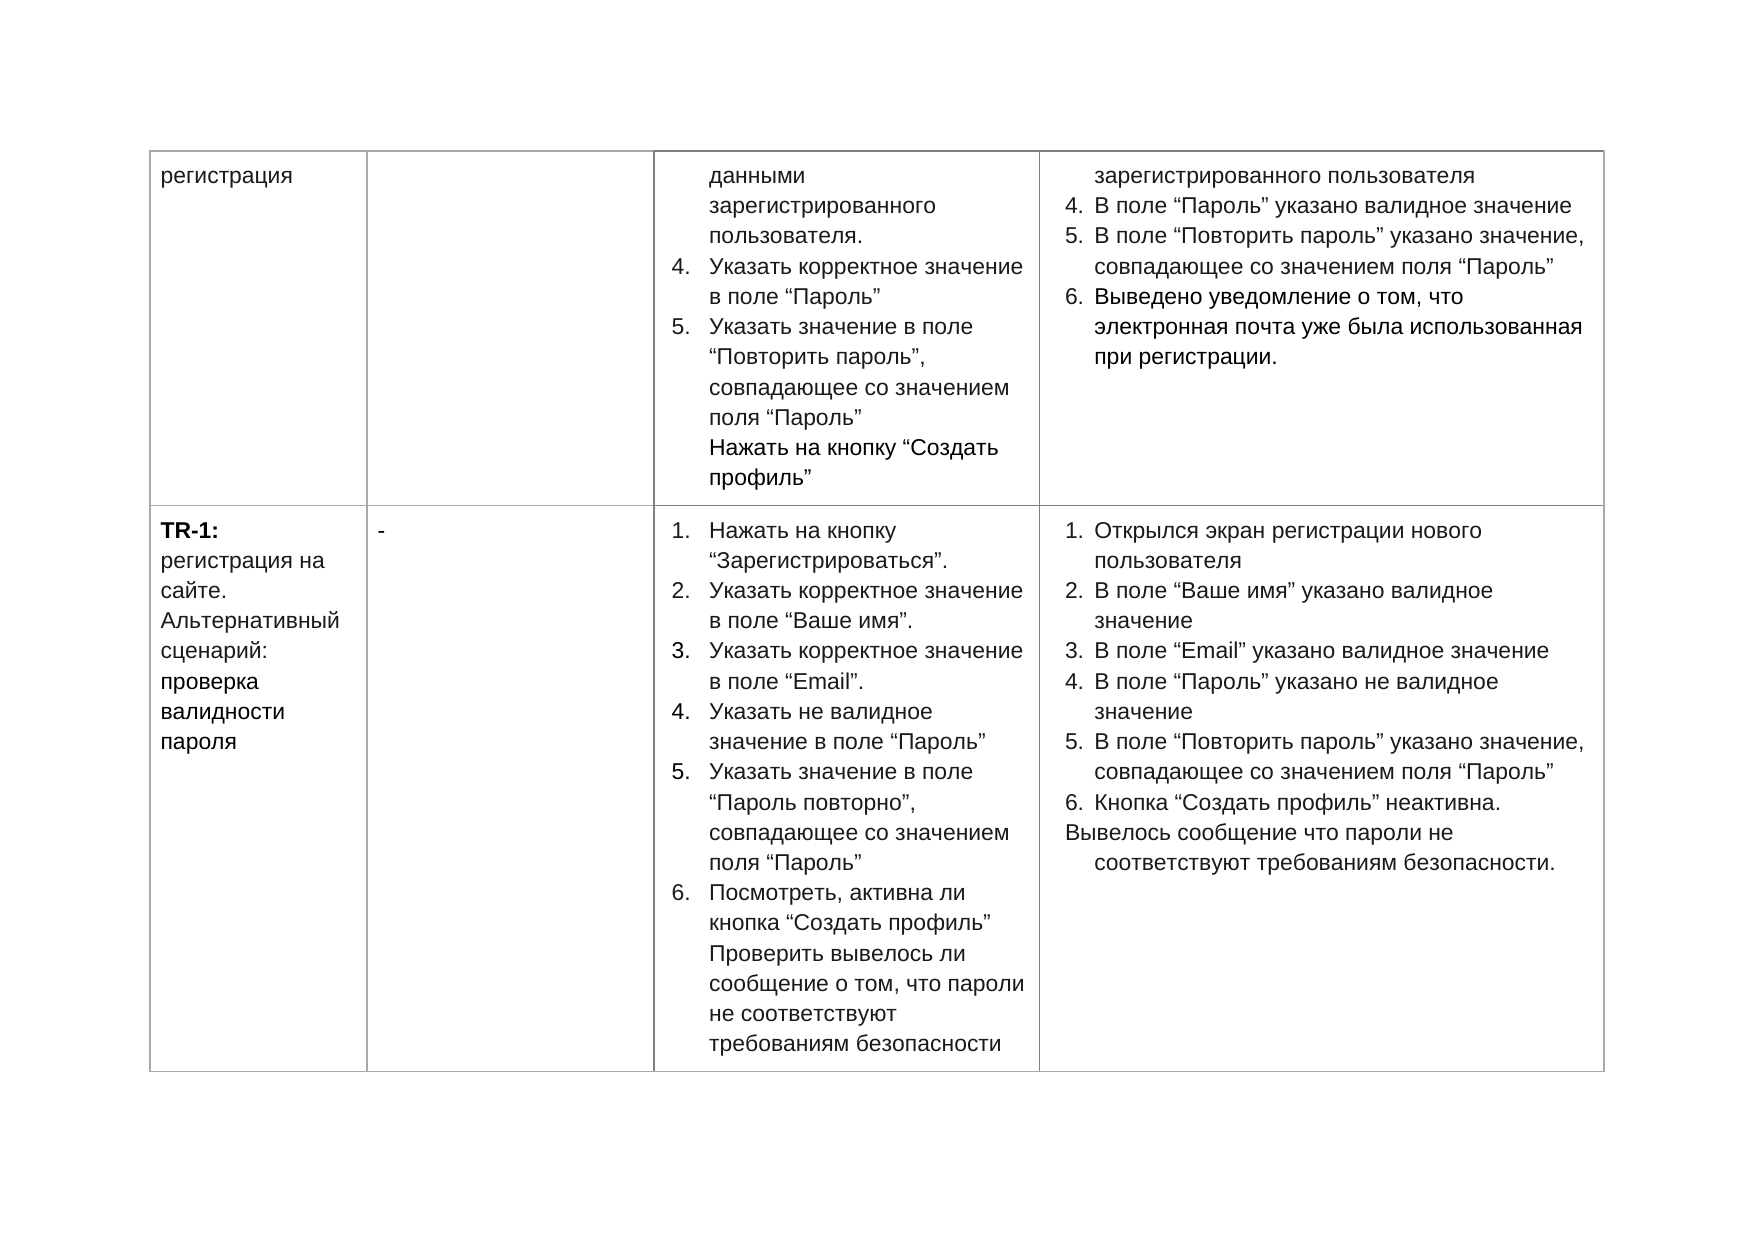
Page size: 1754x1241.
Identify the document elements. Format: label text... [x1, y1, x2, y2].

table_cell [151, 152, 366, 505]
table_cell Нажать на кнопку “Зарегистрироваться”. Указать корректное значение в поле “Ваше имя”. Указать корректное значение в поле “Email”. Указать не валидное значение в поле “Пароль” Указать значение в поле “Пароль повторно”, совпадающее со значением поля “Пароль” Посмотреть, активна ли кнопка “Создать профиль” Проверить вывелось ли сообщение о том, что пароли не соответствуют требованиям безопасности [655, 506, 1039, 1071]
table_cell Открылся экран регистрации нового пользователя В поле “Ваше имя” указано валидное значение В поле “Email” указано валидное значение В поле “Пароль” указано не валидное значение В поле “Повторить пароль” указано значение, совпадающее со значением поля “Пароль” Кнопка “Создать профиль” неактивна. Вывелось сообщение что пароли не соответствуют требованиям безопасности. [1040, 506, 1603, 1071]
table_cell - [368, 506, 653, 1071]
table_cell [1040, 152, 1603, 505]
table_cell TR-1: регистрация на сайте. Альтернативный сценарий: проверка валидности пароля [151, 506, 366, 1071]
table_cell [655, 152, 1039, 505]
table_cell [368, 152, 653, 505]
